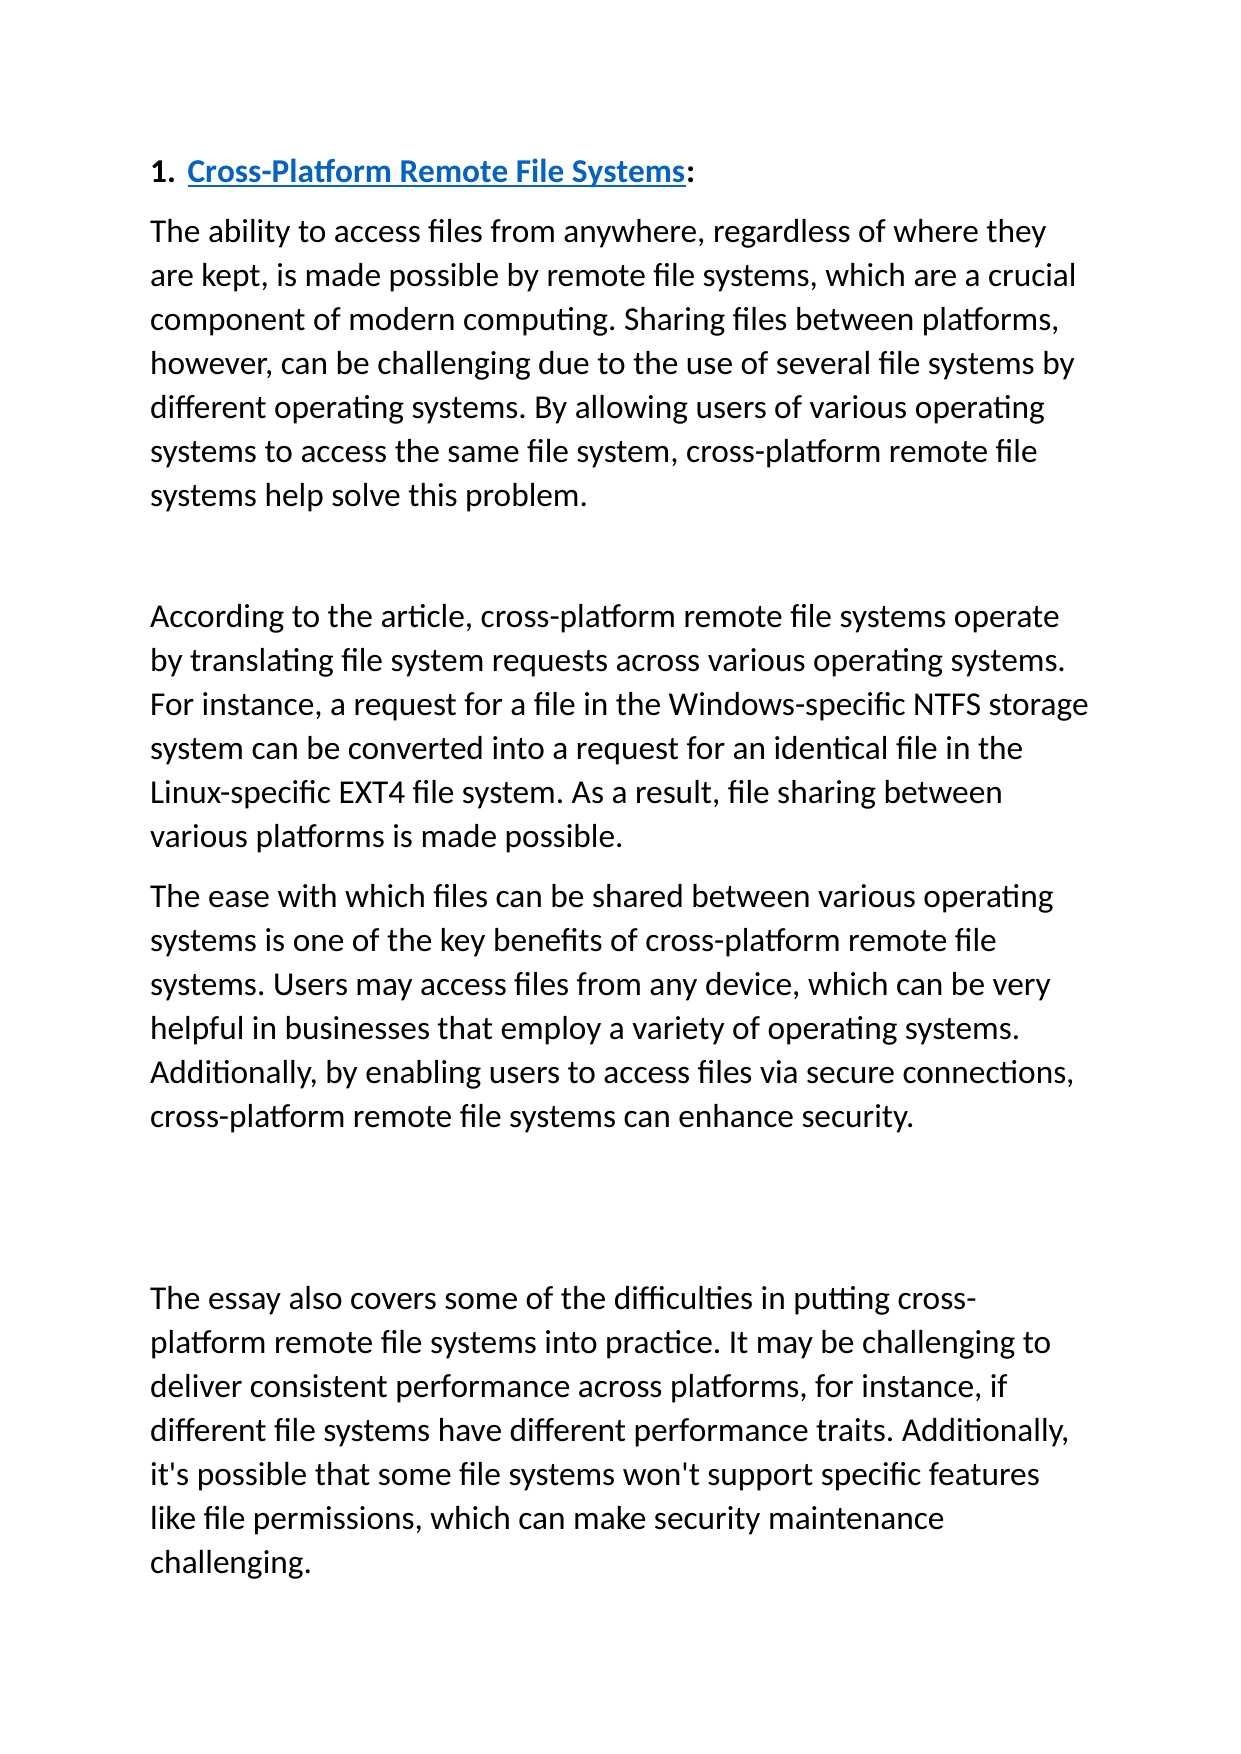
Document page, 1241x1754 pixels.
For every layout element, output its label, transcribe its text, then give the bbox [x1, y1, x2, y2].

text The essay also covers some of the difficulties in putting cross-platform remote file systems into practice. It may be challenging to deliver consistent performance across platforms, for instance, if different file systems have different performance traits. Additionally, it's possible that some file systems won't support specific features like file permissions, which can make security maintenance challenging. [150, 1277, 1090, 1581]
list Cross-Platform Remote File Systems: [150, 150, 1090, 191]
text The ability to access files from anywhere, regardless of where they are kept, is made possible by remote file systems, which are a crucial component of modern computing. Sharing files between platforms, however, can be challenging due to the use of several file systems by different operating systems. By allowing users of various operating systems to access the same file system, cross-platform remote file systems help solve this problem. [150, 210, 1090, 514]
text According to the article, cross-platform remote file systems operate by translating file system requests across various operating systems. For instance, a request for a file in the Windows-specific NTFS storage system can be converted into a request for an identical file in the Linux-specific EXT4 file system. As a result, file sharing between various platforms is made possible. [150, 595, 1090, 855]
text The ease with which files can be shared between various operating systems is one of the key benefits of cross-platform remote file systems. Users may access files from any device, which can be very helpful in businesses that employ a variety of operating systems. Additionally, by enabling users to access files via secure connections, cross-platform remote file systems can enhance security. [150, 875, 1090, 1136]
